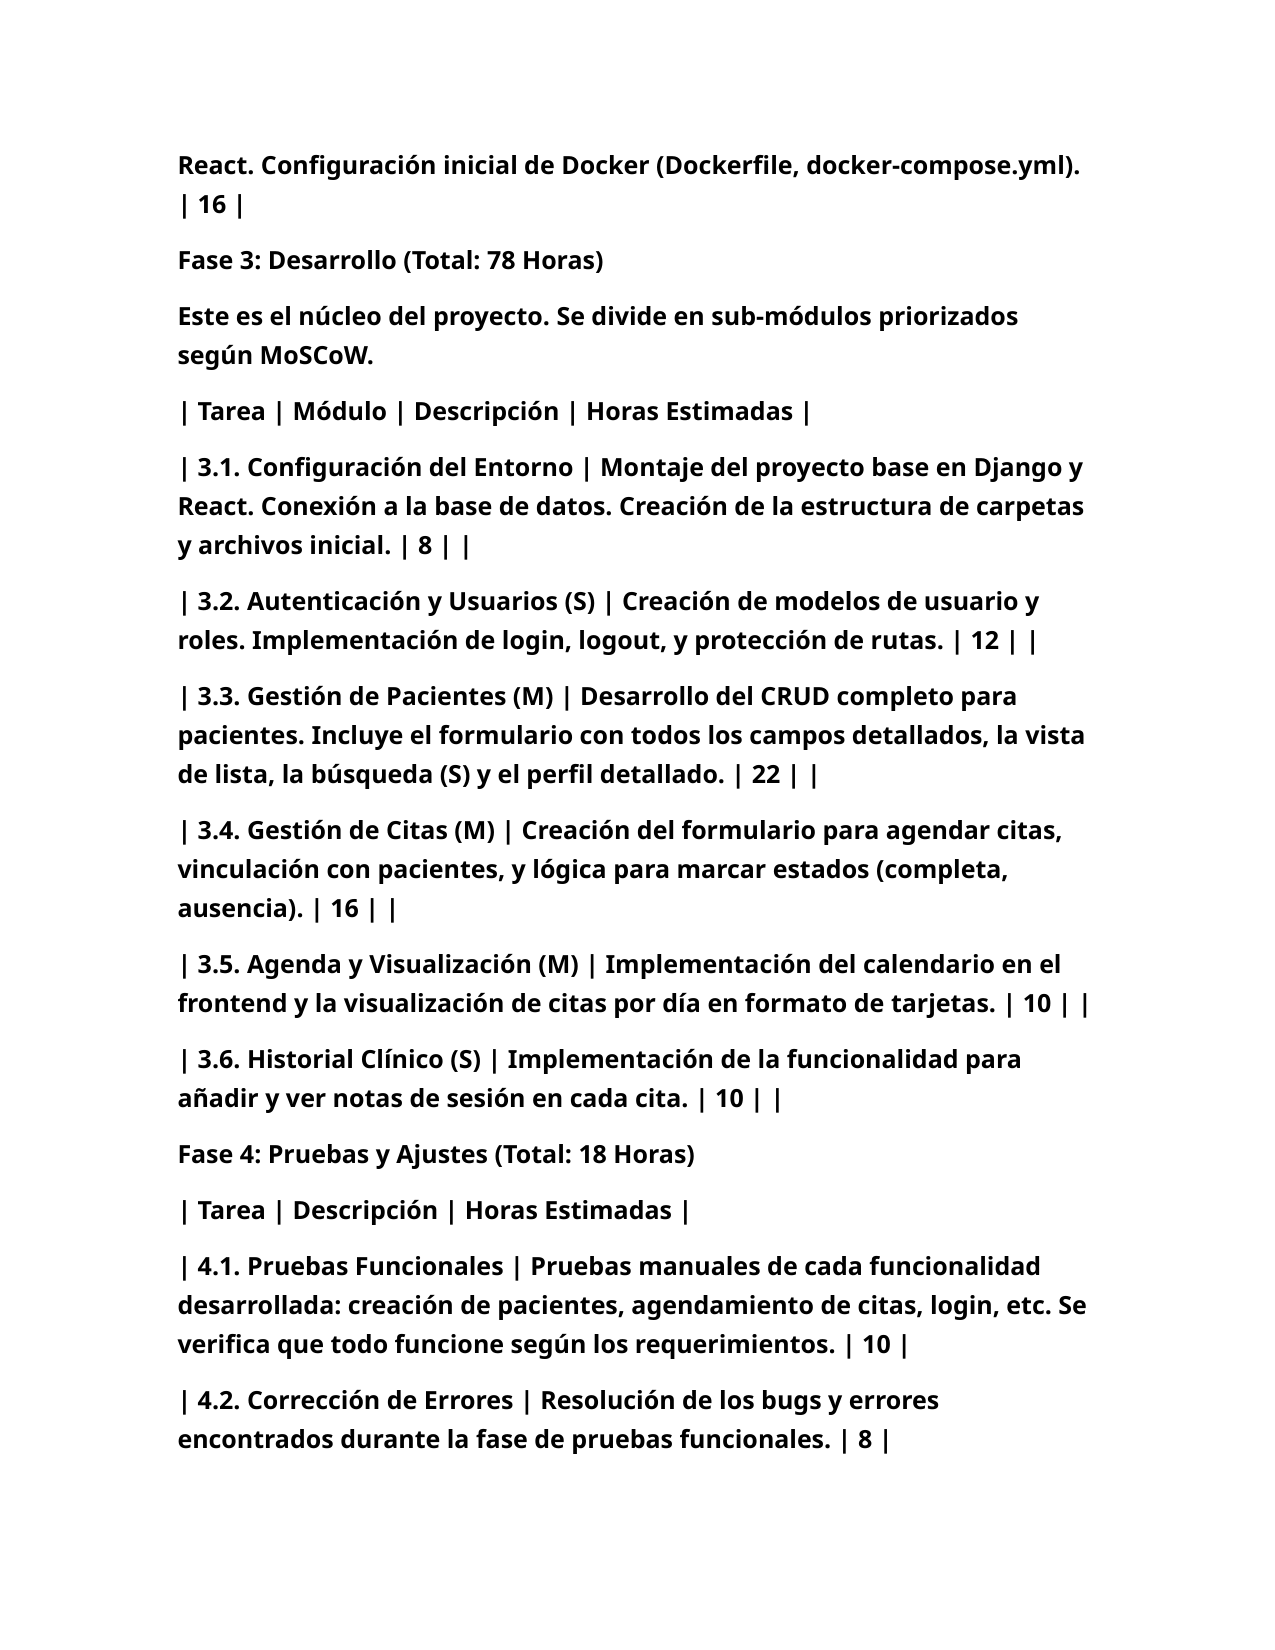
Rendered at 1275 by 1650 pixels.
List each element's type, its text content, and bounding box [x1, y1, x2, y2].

text Este es el núcleo del proyecto. Se divide en sub-módulos priorizados según MoSCoW. [177, 298, 1098, 372]
text | 4.2. Corrección de Errores | Resolución de los bugs y errores encontrados durante la fase de pruebas funcionales. | 8 | [177, 1383, 1098, 1456]
text | 3.3. Gestión de Pacientes (M) | Desarrollo del CRUD completo para pacientes. Incluye el formulario con todos los campos detallados, la vista de lista, la búsqueda (S) y el perfil detallado. | 22 | | [177, 678, 1098, 791]
text | 4.1. Pruebas Funcionales | Pruebas manuales de cada funcionalidad desarrollada: creación de pacientes, agendamiento de citas, login, etc. Se verifica que todo funcione según los requerimientos. | 10 | [177, 1248, 1098, 1361]
text | 3.6. Historial Clínico (S) | Implementación de la funcionalidad para añadir y ver notas de sesión en cada cita. | 10 | | [177, 1042, 1098, 1115]
text | 3.4. Gestión de Citas (M) | Creación del formulario para agendar citas, vinculación con pacientes, y lógica para marcar estados (completa, ausencia). | 16 | | [177, 813, 1098, 925]
text | Tarea | Descripción | Horas Estimadas | [177, 1193, 1098, 1227]
text Fase 4: Pruebas y Ajustes (Total: 18 Horas) [177, 1137, 1098, 1171]
text | Tarea | Módulo | Descripción | Horas Estimadas | [177, 393, 1098, 427]
text | 3.1. Configuración del Entorno | Montaje del proyecto base en Django y React. Conexión a la base de datos. Creación de la estructura de carpetas y archivos inicial. | 8 | | [177, 449, 1098, 562]
text Fase 3: Desarrollo (Total: 78 Horas) [177, 243, 1098, 277]
text | 3.5. Agenda y Visualización (M) | Implementación del calendario en el frontend y la visualización de citas por día en formato de tarjetas. | 10 | | [177, 947, 1098, 1020]
text | 3.2. Autenticación y Usuarios (S) | Creación de modelos de usuario y roles. Implementación de login, logout, y protección de rutas. | 12 | | [177, 583, 1098, 657]
